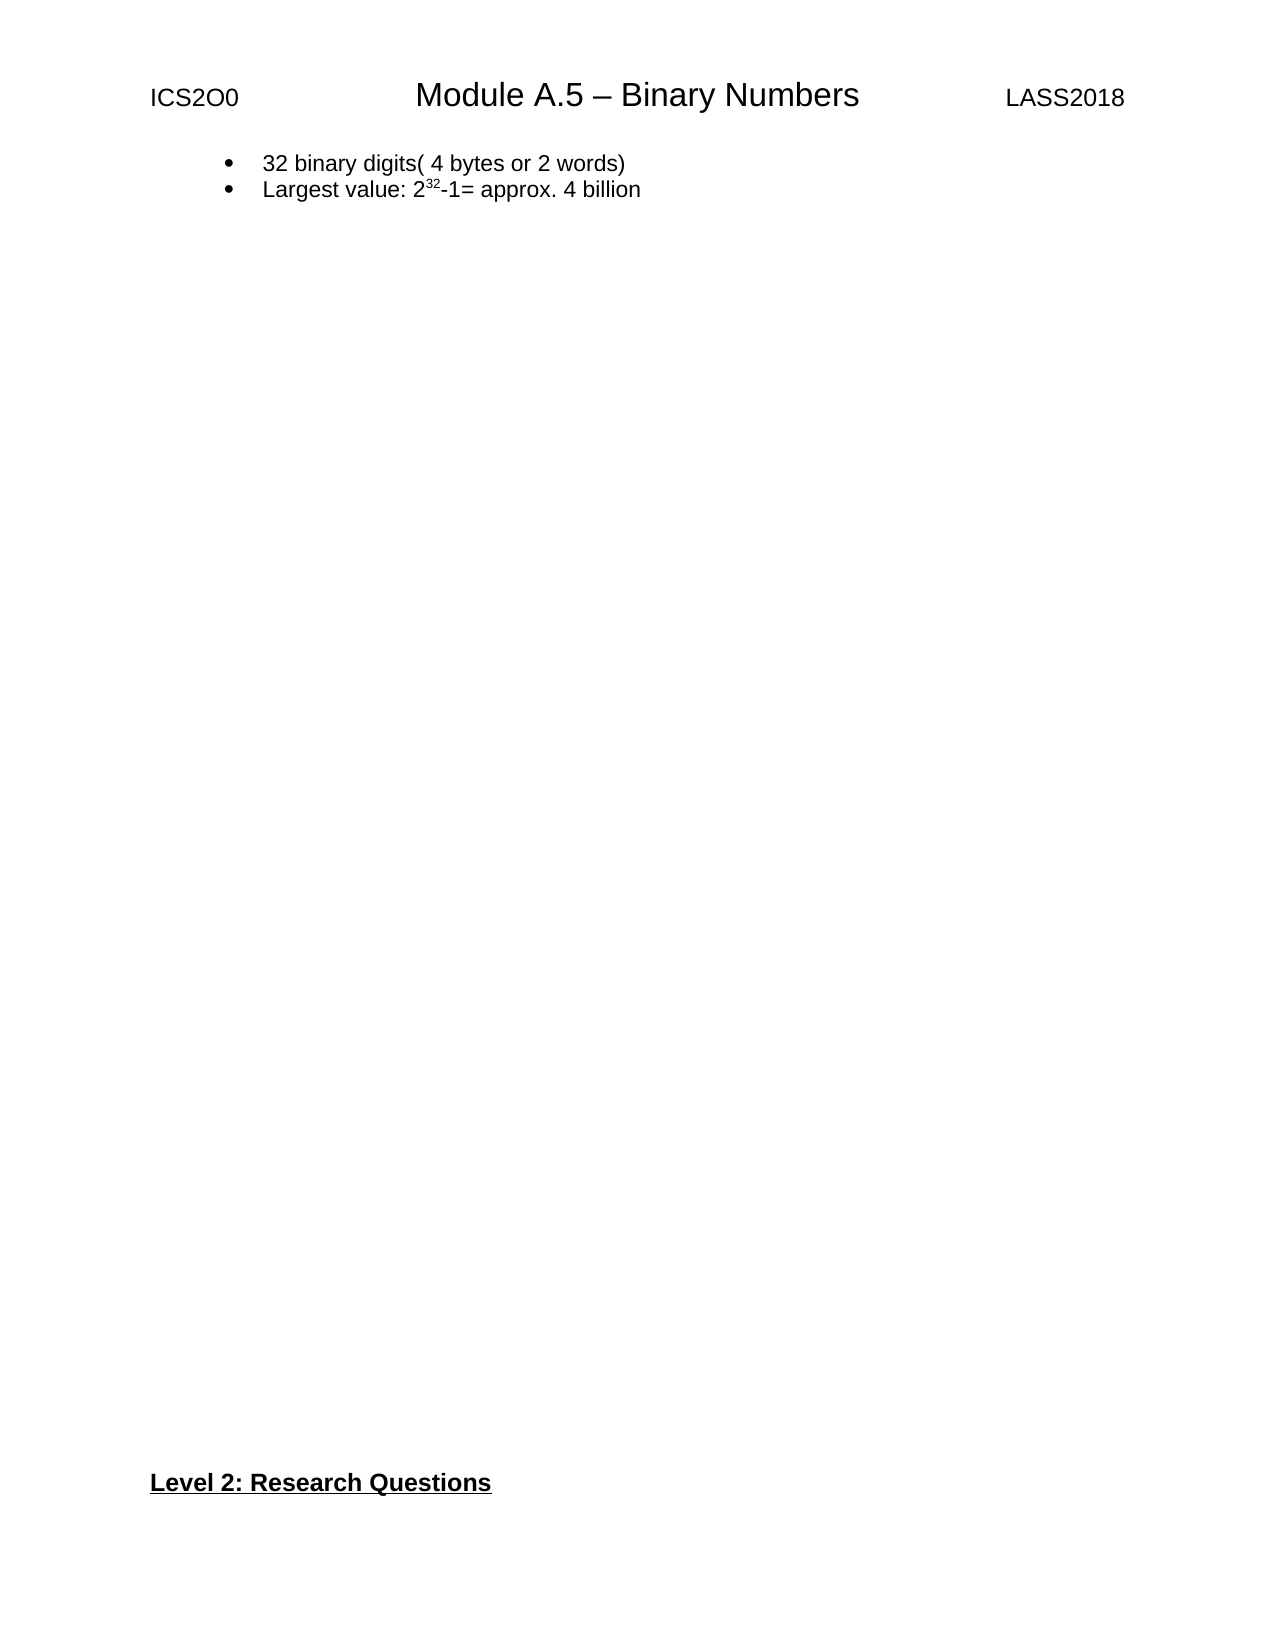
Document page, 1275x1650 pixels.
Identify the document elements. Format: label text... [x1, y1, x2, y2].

list Largest value: 232-1= approx. 4 billion [225, 176, 1125, 203]
list 32 binary digits( 4 bytes or 2 words) [225, 150, 1125, 176]
text Level 2: Research Questions [150, 1468, 1125, 1496]
